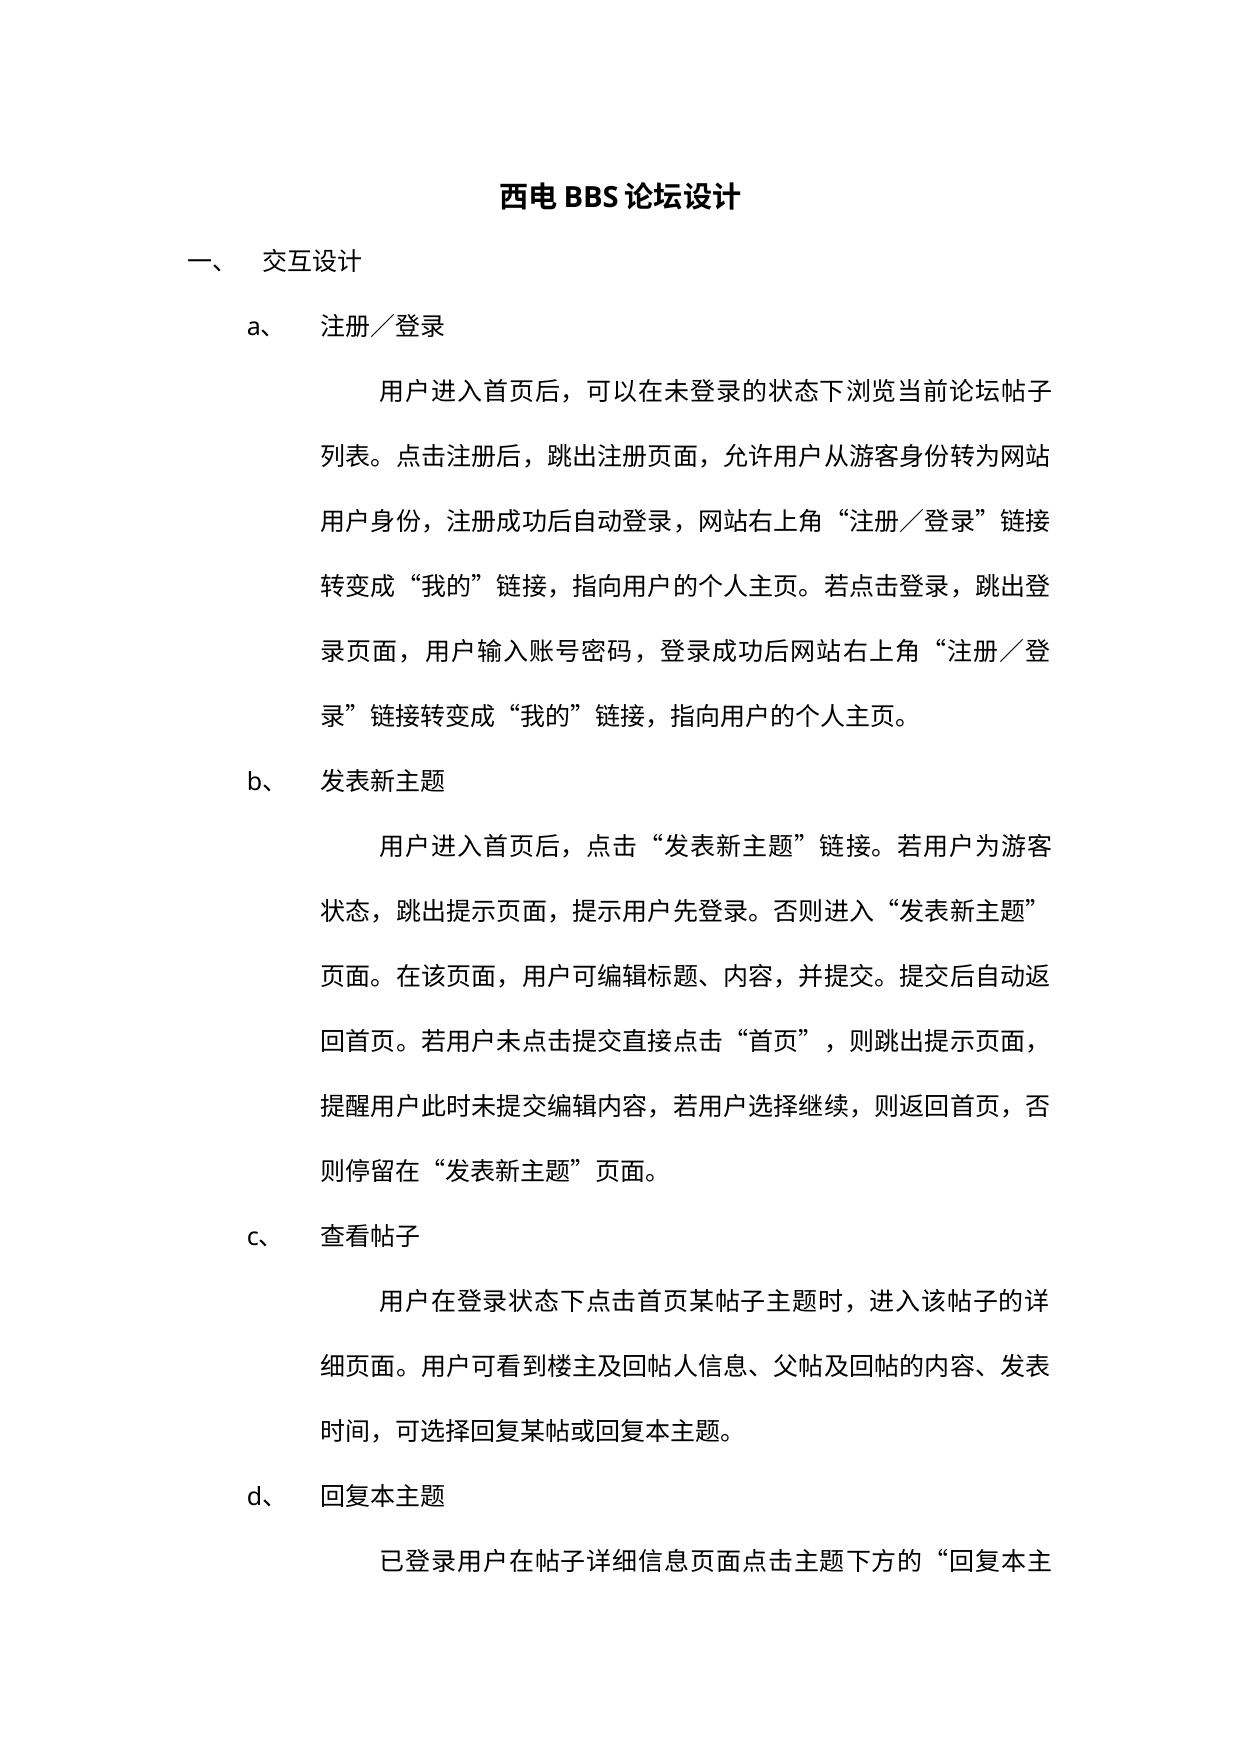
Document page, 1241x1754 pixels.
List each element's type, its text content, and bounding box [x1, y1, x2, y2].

list 发表新主题 [247, 747, 1053, 812]
list 用户在登录状态下点击首页某帖子主题时，进入该帖子的详细页面。用户可看到楼主及回帖人信息、父帖及回帖的内容、发表时间，可选择回复某帖或回复本主题。 [320, 1267, 1053, 1462]
list 用户进入首页后，可以在未登录的状态下浏览当前论坛帖子列表。点击注册后，跳出注册页面，允许用户从游客身份转为网站用户身份，注册成功后自动登录，网站右上角“注册／登录”链接转变成“我的”链接，指向用户的个人主页。若点击登录，跳出登录页面，用户输入账号密码，登录成功后网站右上角“注册／登录”链接转变成“我的”链接，指向用户的个人主页。 [320, 357, 1053, 747]
list 查看帖子 [247, 1202, 1053, 1267]
list 用户进入首页后，点击“发表新主题”链接。若用户为游客状态，跳出提示页面，提示用户先登录。否则进入“发表新主题”页面。在该页面，用户可编辑标题、内容，并提交。提交后自动返回首页。若用户未点击提交直接点击“首页”，则跳出提示页面，提醒用户此时未提交编辑内容，若用户选择继续，则返回首页，否则停留在“发表新主题”页面。 [320, 812, 1053, 1202]
list 交互设计 [187, 227, 1053, 292]
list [320, 1527, 1053, 1592]
list 注册／登录 [247, 292, 1053, 357]
list 回复本主题 [247, 1462, 1053, 1527]
text 西电BBS论坛设计 [187, 162, 1053, 227]
